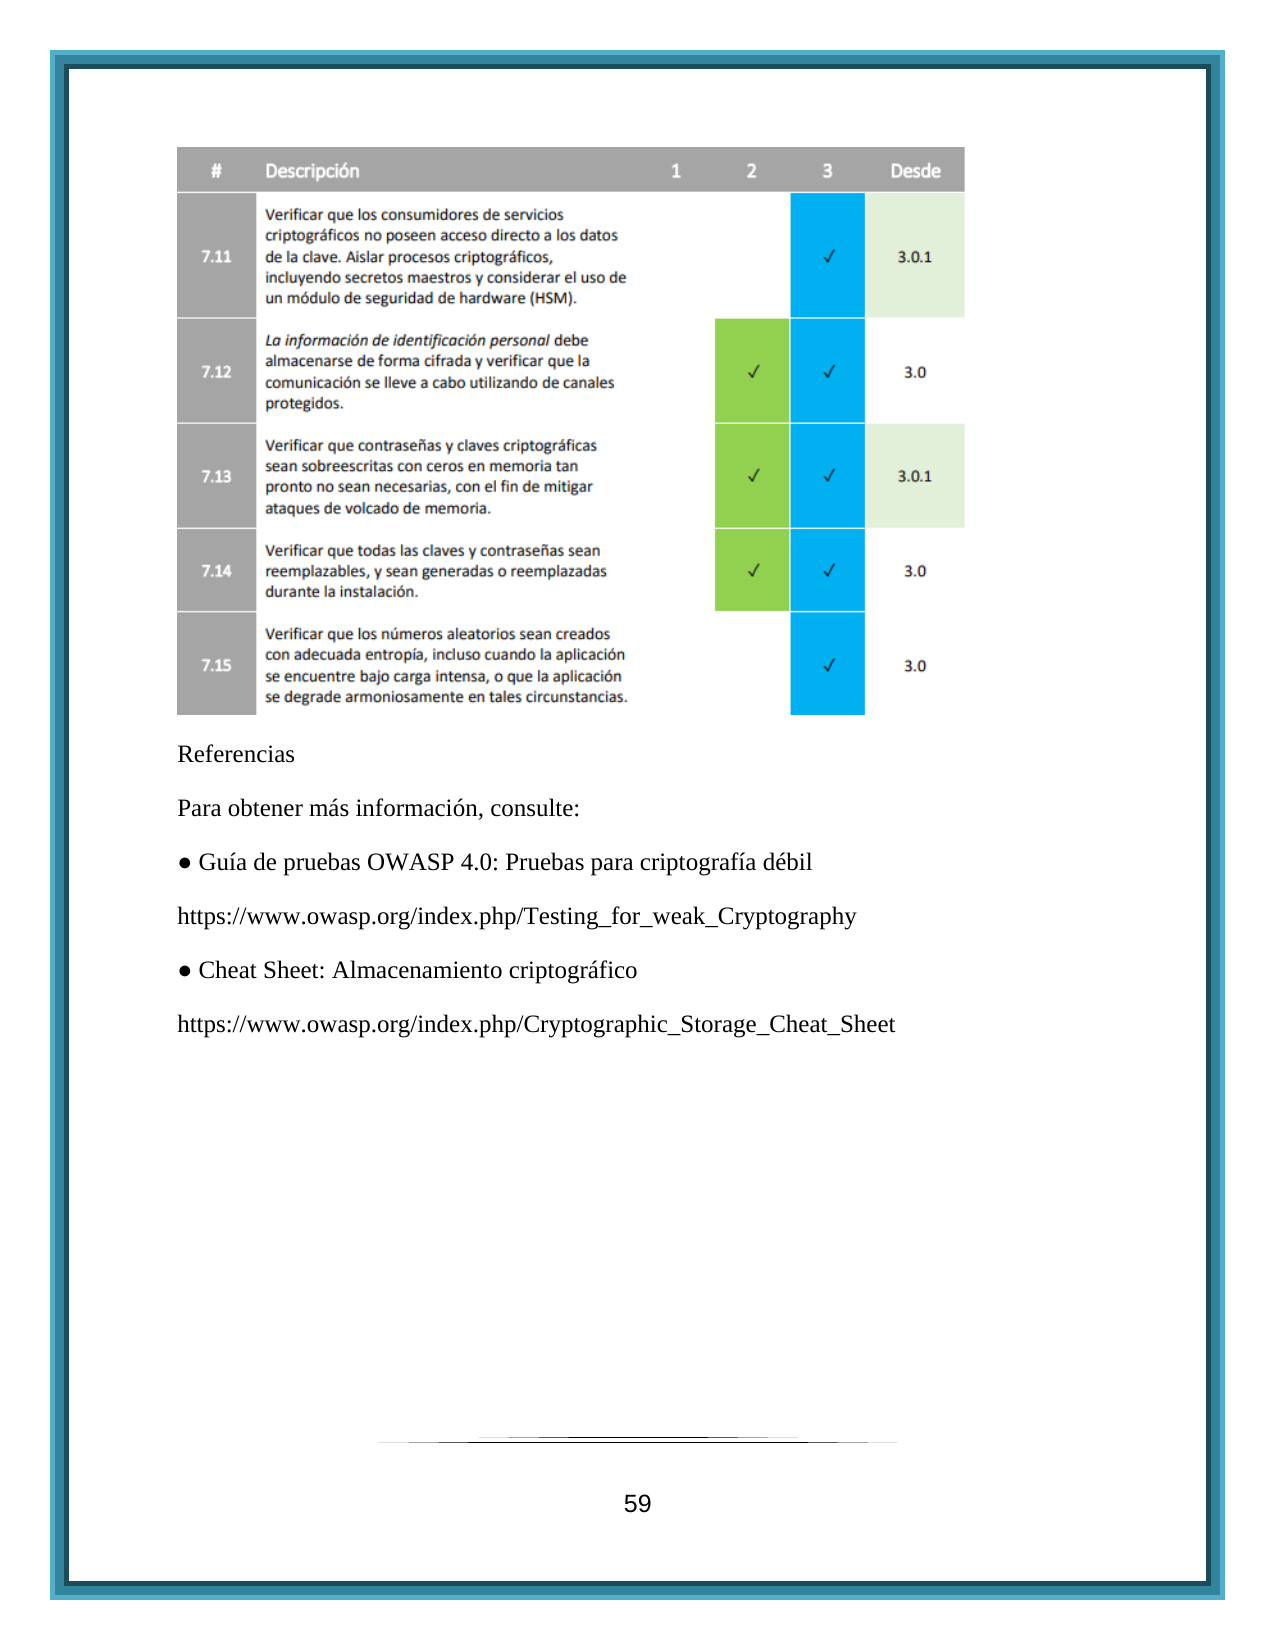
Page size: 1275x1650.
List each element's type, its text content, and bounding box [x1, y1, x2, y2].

text Para obtener más información, consulte: [177, 793, 1098, 822]
text https://www.owasp.org/index.php/Cryptographic_Storage_Cheat_Sheet [177, 1009, 1098, 1038]
text Referencias [177, 739, 1098, 768]
picture [177, 147, 965, 715]
text ● Guía de pruebas OWASP 4.0: Pruebas para criptografía débil [177, 847, 1098, 876]
text https://www.owasp.org/index.php/Testing_for_weak_Cryptography [177, 901, 1098, 930]
text ● Cheat Sheet: Almacenamiento criptográfico [177, 955, 1098, 984]
